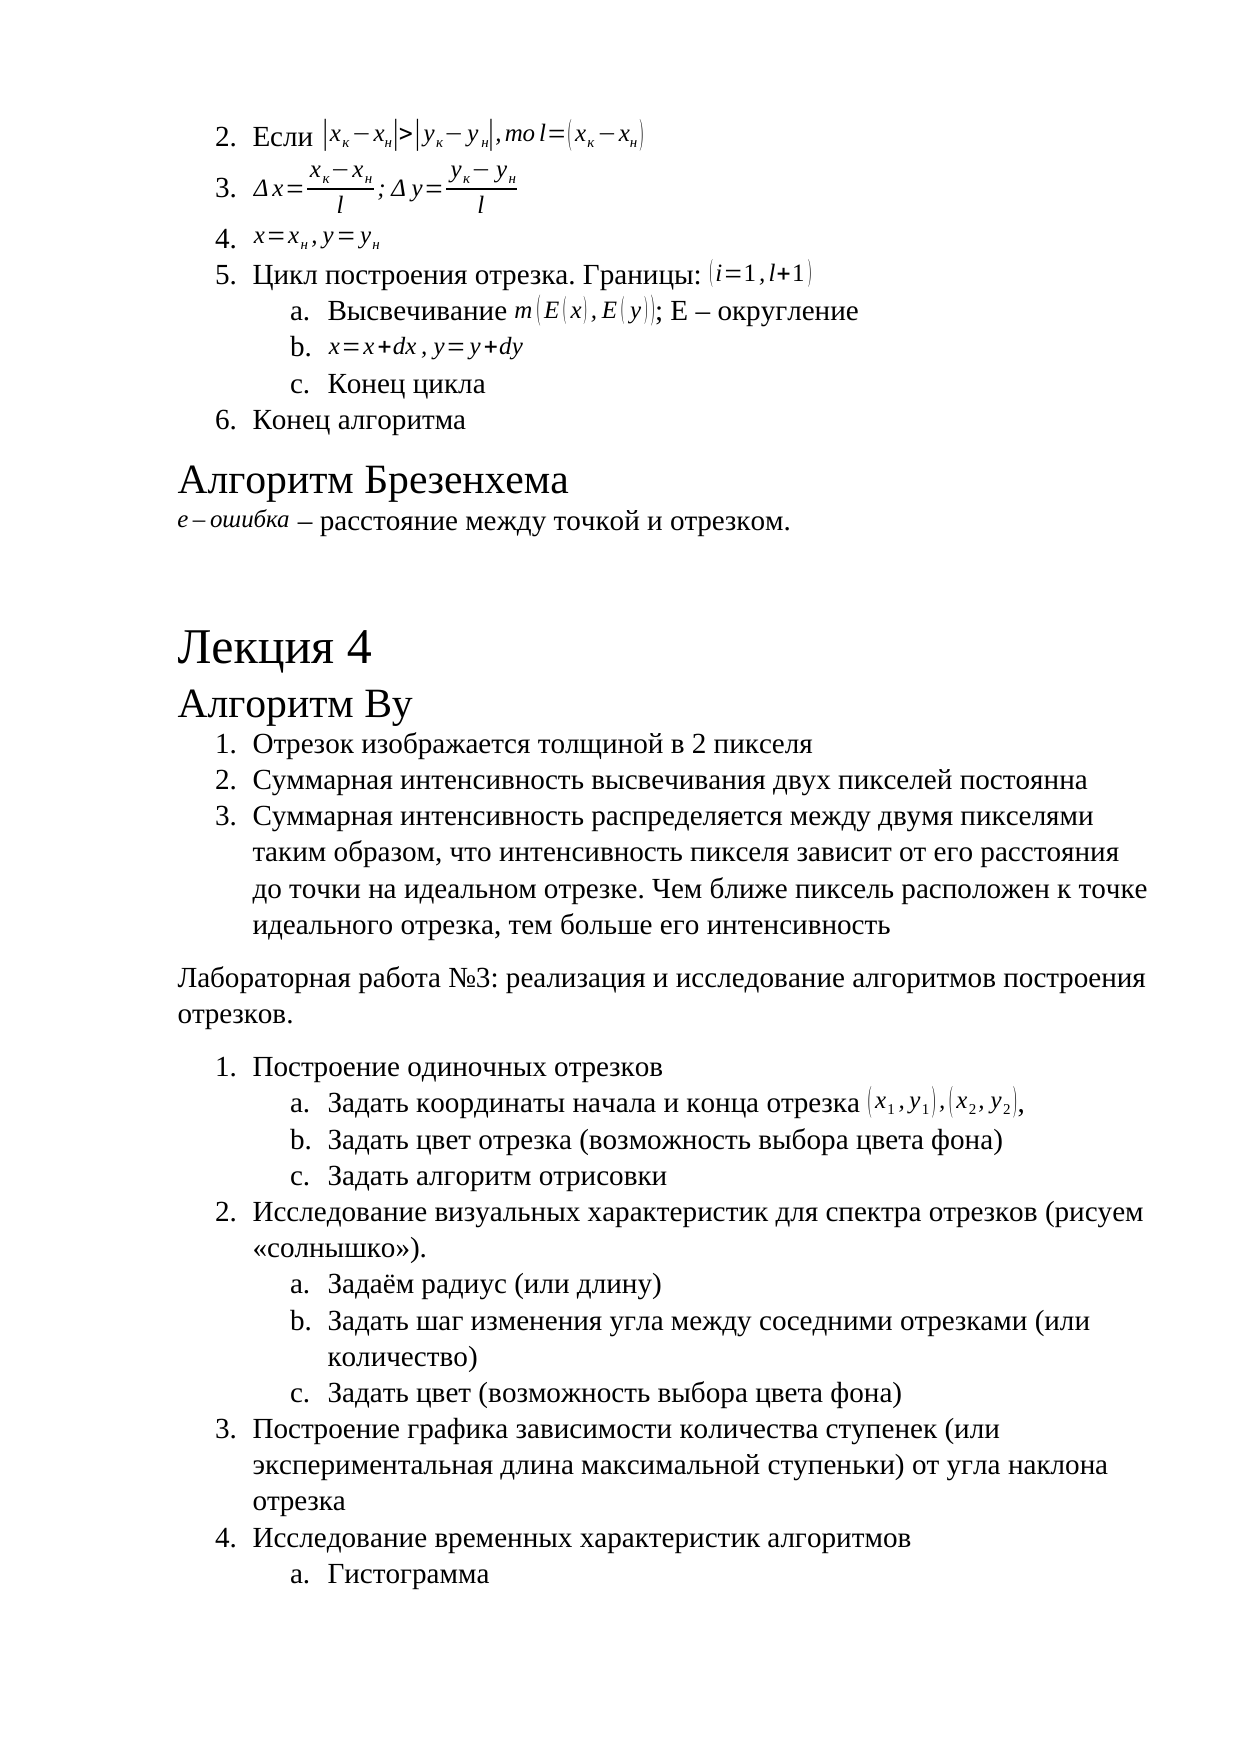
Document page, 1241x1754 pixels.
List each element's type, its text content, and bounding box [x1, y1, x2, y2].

list Задать координаты начала и конца отрезка , [290, 1085, 1152, 1119]
list Суммарная интенсивность высвечивания двух пикселей постоянна [215, 762, 1152, 796]
text Лабораторная работа №3: реализация и исследование алгоритмов построения отрезков. [177, 960, 1152, 1029]
list Задать алгоритм отрисовки [290, 1158, 1152, 1192]
list Задаём радиус (или длину) [290, 1267, 1152, 1300]
list Задать цвет отрезка (возможность выбора цвета фона) [290, 1122, 1152, 1156]
subtitle Алгоритм Брезенхема [177, 455, 1152, 503]
list Гистограмма [290, 1556, 1152, 1589]
list Конец алгоритма [215, 402, 1152, 435]
list Высвечивание ; E – округление [290, 293, 1152, 327]
text – расстояние между точкой и отрезком. [177, 503, 1152, 536]
list Задать шаг изменения угла между соседними отрезками (или количество) [290, 1303, 1152, 1372]
list Исследование визуальных характеристик для спектра отрезков (рисуем «солнышко»). [215, 1194, 1152, 1264]
list Построение графика зависимости количества ступенек (или экспериментальная длина максимальной ступеньки) от угла наклона отрезка [215, 1411, 1152, 1517]
list Отрезок изображается толщиной в 2 пикселя [215, 726, 1152, 760]
subtitle Алгоритм Ву [177, 678, 1152, 726]
list Суммарная интенсивность распределяется между двумя пикселями таким образом, что интенсивность пикселя зависит от его расстояния до точки на идеальном отрезке. Чем ближе пиксель расположен к точке идеального отрезка, тем больше его интенсивность [215, 798, 1152, 940]
list Конец цикла [290, 366, 1152, 399]
list Построение одиночных отрезков [215, 1049, 1152, 1082]
list Цикл построения отрезка. Границы: [215, 257, 1152, 290]
list Если [215, 118, 1152, 153]
list Задать цвет (возможность выбора цвета фона) [290, 1375, 1152, 1409]
subtitle Лекция 4 [177, 617, 1152, 674]
list Исследование временных характеристик алгоритмов [215, 1520, 1152, 1553]
